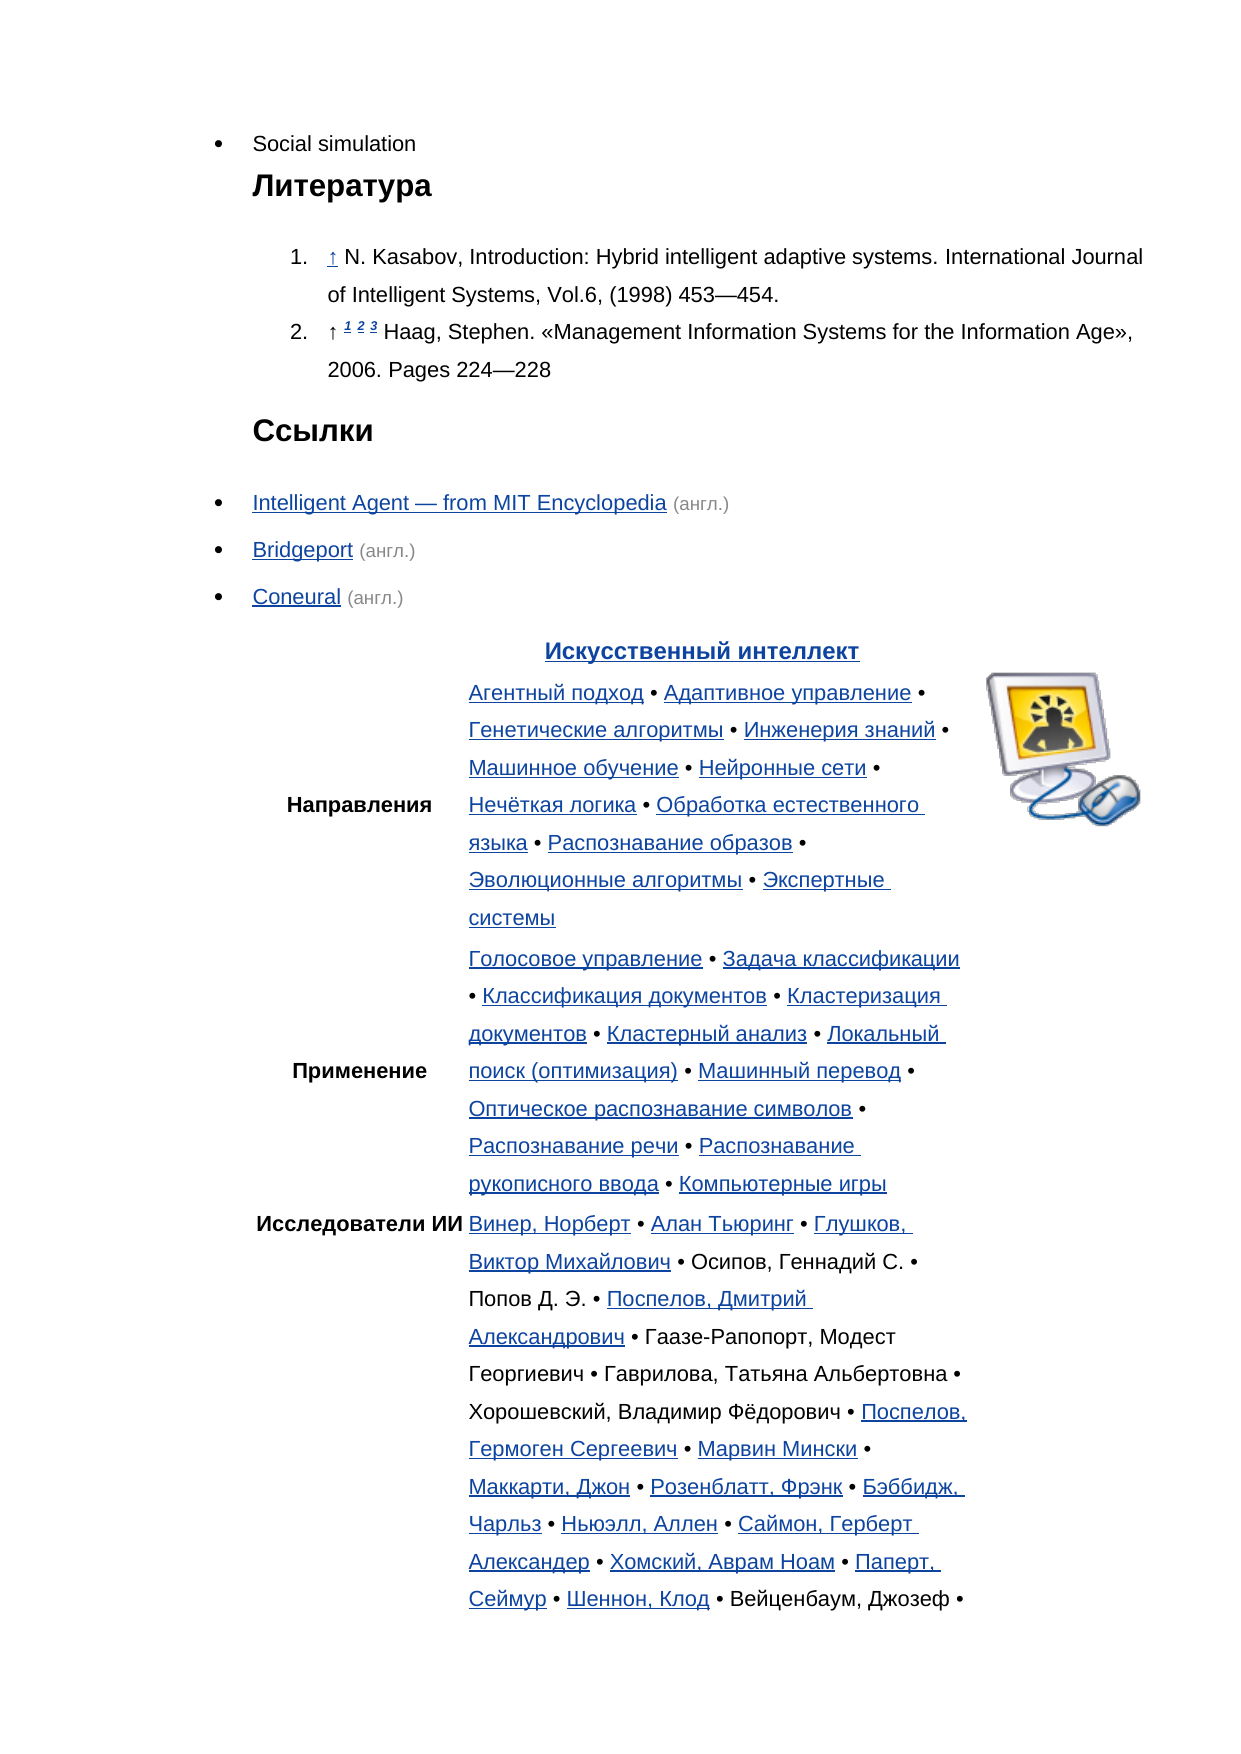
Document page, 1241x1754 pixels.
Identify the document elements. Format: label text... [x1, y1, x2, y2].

table_cell Голосовое управление • Задача классификации • Классификация документов • Кластеризация документов • Кластерный анализ • Локальный поиск (оптимизация) • Машинный перевод • Оптическое распознавание символов • Распознавание речи • Распознавание рукописного ввода • Компьютерные игры [467, 932, 969, 1197]
table_cell Агентный подход • Адаптивное управление • Генетические алгоритмы • Инженерия знаний • Машинное обучение • Нейронные сети • Нечёткая логика • Обработка естественного языка • Распознавание образов • Эволюционные алгоритмы • Экспертные системы [467, 666, 969, 932]
table_header Искусственный интеллект [252, 625, 1152, 666]
list ↑ 1 2 3 Haag, Stephen. «Management Information Systems for the Information Age», 2006. Pages 224—228 [290, 307, 1152, 382]
text Литература [252, 165, 1152, 202]
list Social simulation [215, 118, 1152, 156]
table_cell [467, 1197, 969, 1613]
table_cell [969, 666, 1152, 1613]
table_cell Применение [252, 932, 467, 1197]
list Coneural (англ.) [215, 571, 1152, 609]
list ↑ N. Kasabov, Introduction: Hybrid intelligent adaptive systems. International Journal of Intelligent Systems, Vol.6, (1998) 453—454. [290, 232, 1152, 307]
list Intelligent Agent — from MIT Encyclopedia (англ.) [215, 477, 1152, 515]
picture [979, 667, 1145, 834]
table_cell Исследователи ИИ [252, 1197, 467, 1613]
table_cell Направления [252, 666, 467, 932]
list Bridgeport (англ.) [215, 524, 1152, 562]
text Ссылки [252, 411, 1152, 448]
